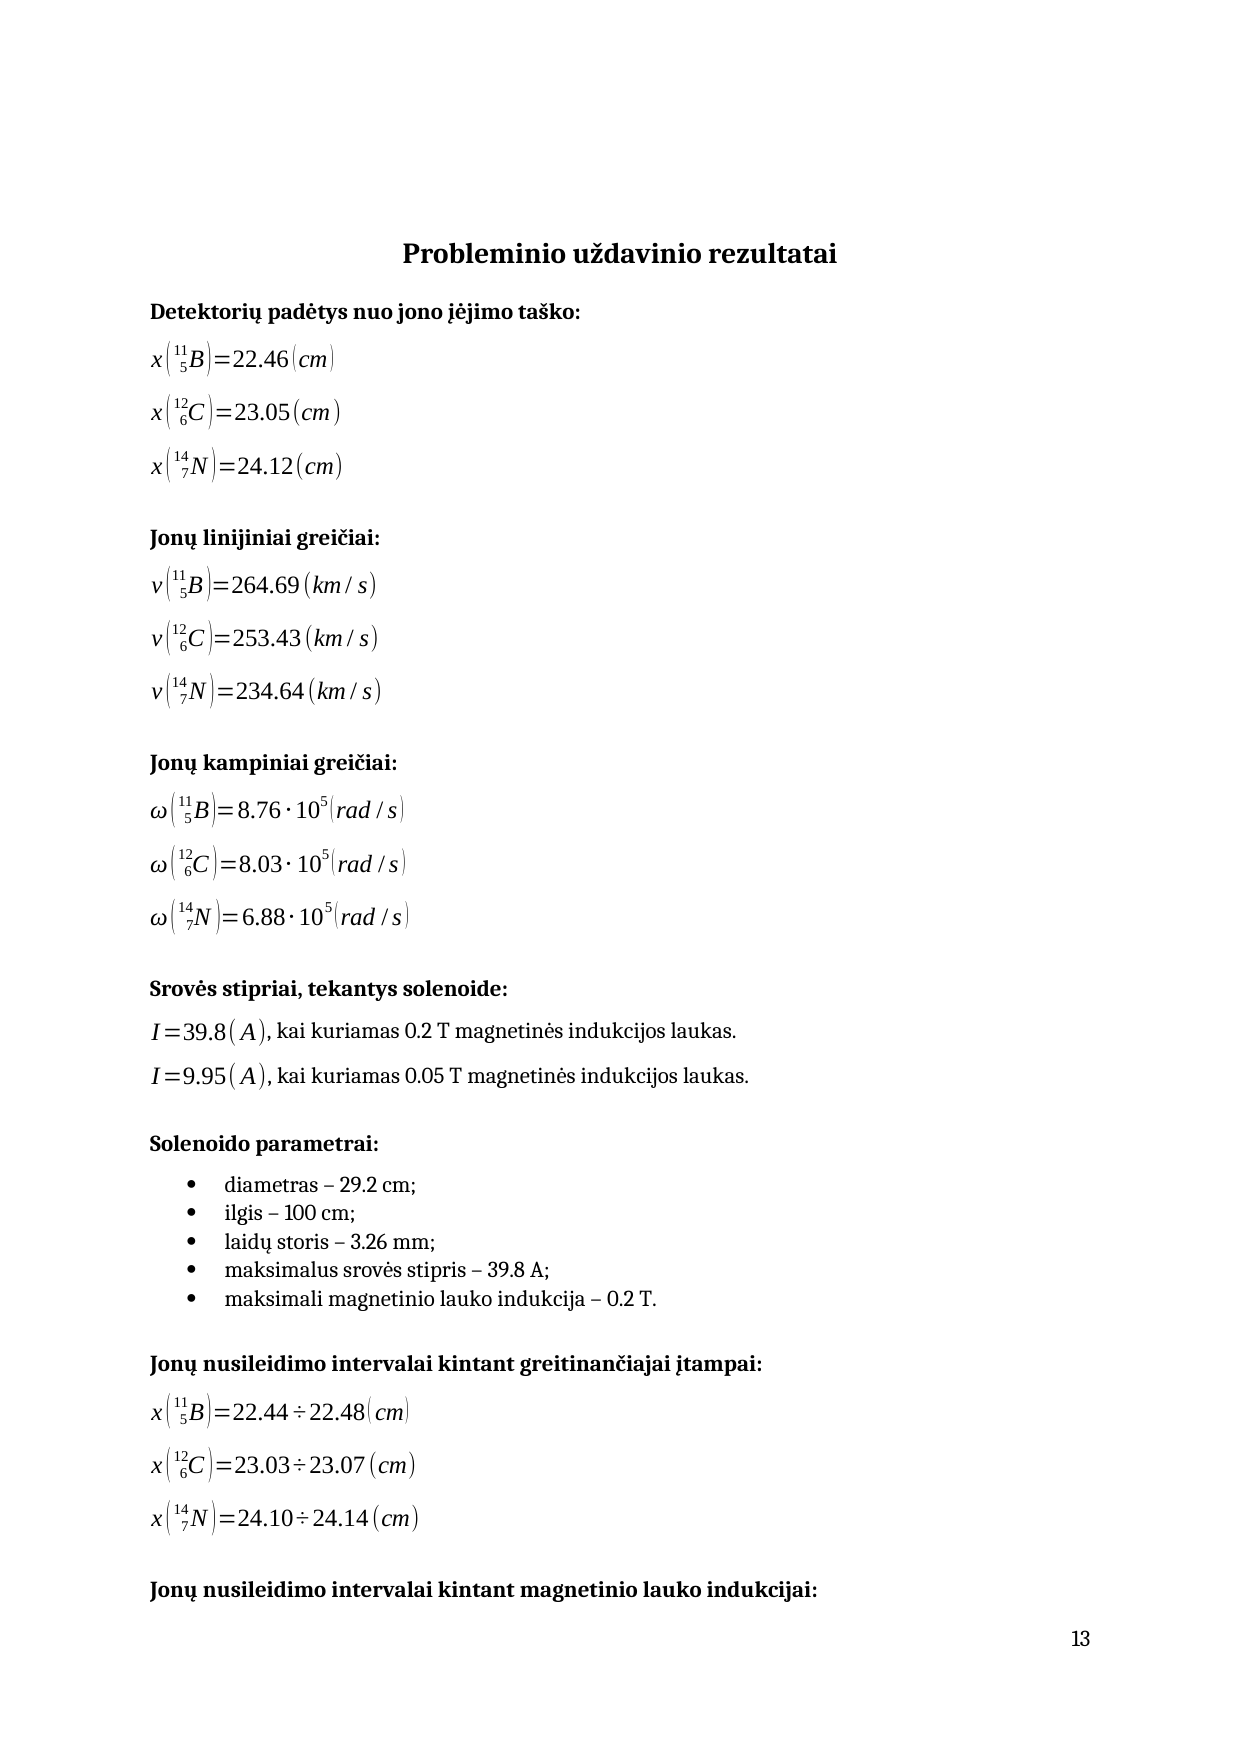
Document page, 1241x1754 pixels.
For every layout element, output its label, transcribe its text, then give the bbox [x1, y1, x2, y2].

subtitle Probleminio uždavinio rezultatai [150, 237, 1090, 271]
text Jonų nusileidimo intervalai kintant greitinančiajai įtampai: [150, 1351, 1090, 1378]
text Solenoido parametrai: [150, 1131, 1090, 1157]
text Srovės stipriai, tekantys solenoide: [150, 976, 1090, 1002]
text Jonų linijiniai greičiai: [150, 524, 1090, 551]
list maksimali magnetinio lauko indukcija – 0.2 T. [187, 1285, 1090, 1312]
text Jonų kampiniai greičiai: [150, 750, 1090, 776]
list ilgis – 100 cm; [187, 1200, 1090, 1226]
text , kai kuriamas 0.2 T magnetinės indukcijos laukas. [150, 1016, 1090, 1046]
list laidų storis – 3.26 mm; [187, 1228, 1090, 1255]
text Detektorių padėtys nuo jono įėjimo taško: [150, 299, 1090, 325]
text , kai kuriamas 0.05 T magnetinės indukcijos laukas. [150, 1061, 1090, 1091]
list maksimalus srovės stipris – 39.8 A; [187, 1257, 1090, 1283]
text Jonų nusileidimo intervalai kintant magnetinio lauko indukcijai: [150, 1577, 1090, 1603]
list diametras – 29.2 cm; [187, 1172, 1090, 1198]
